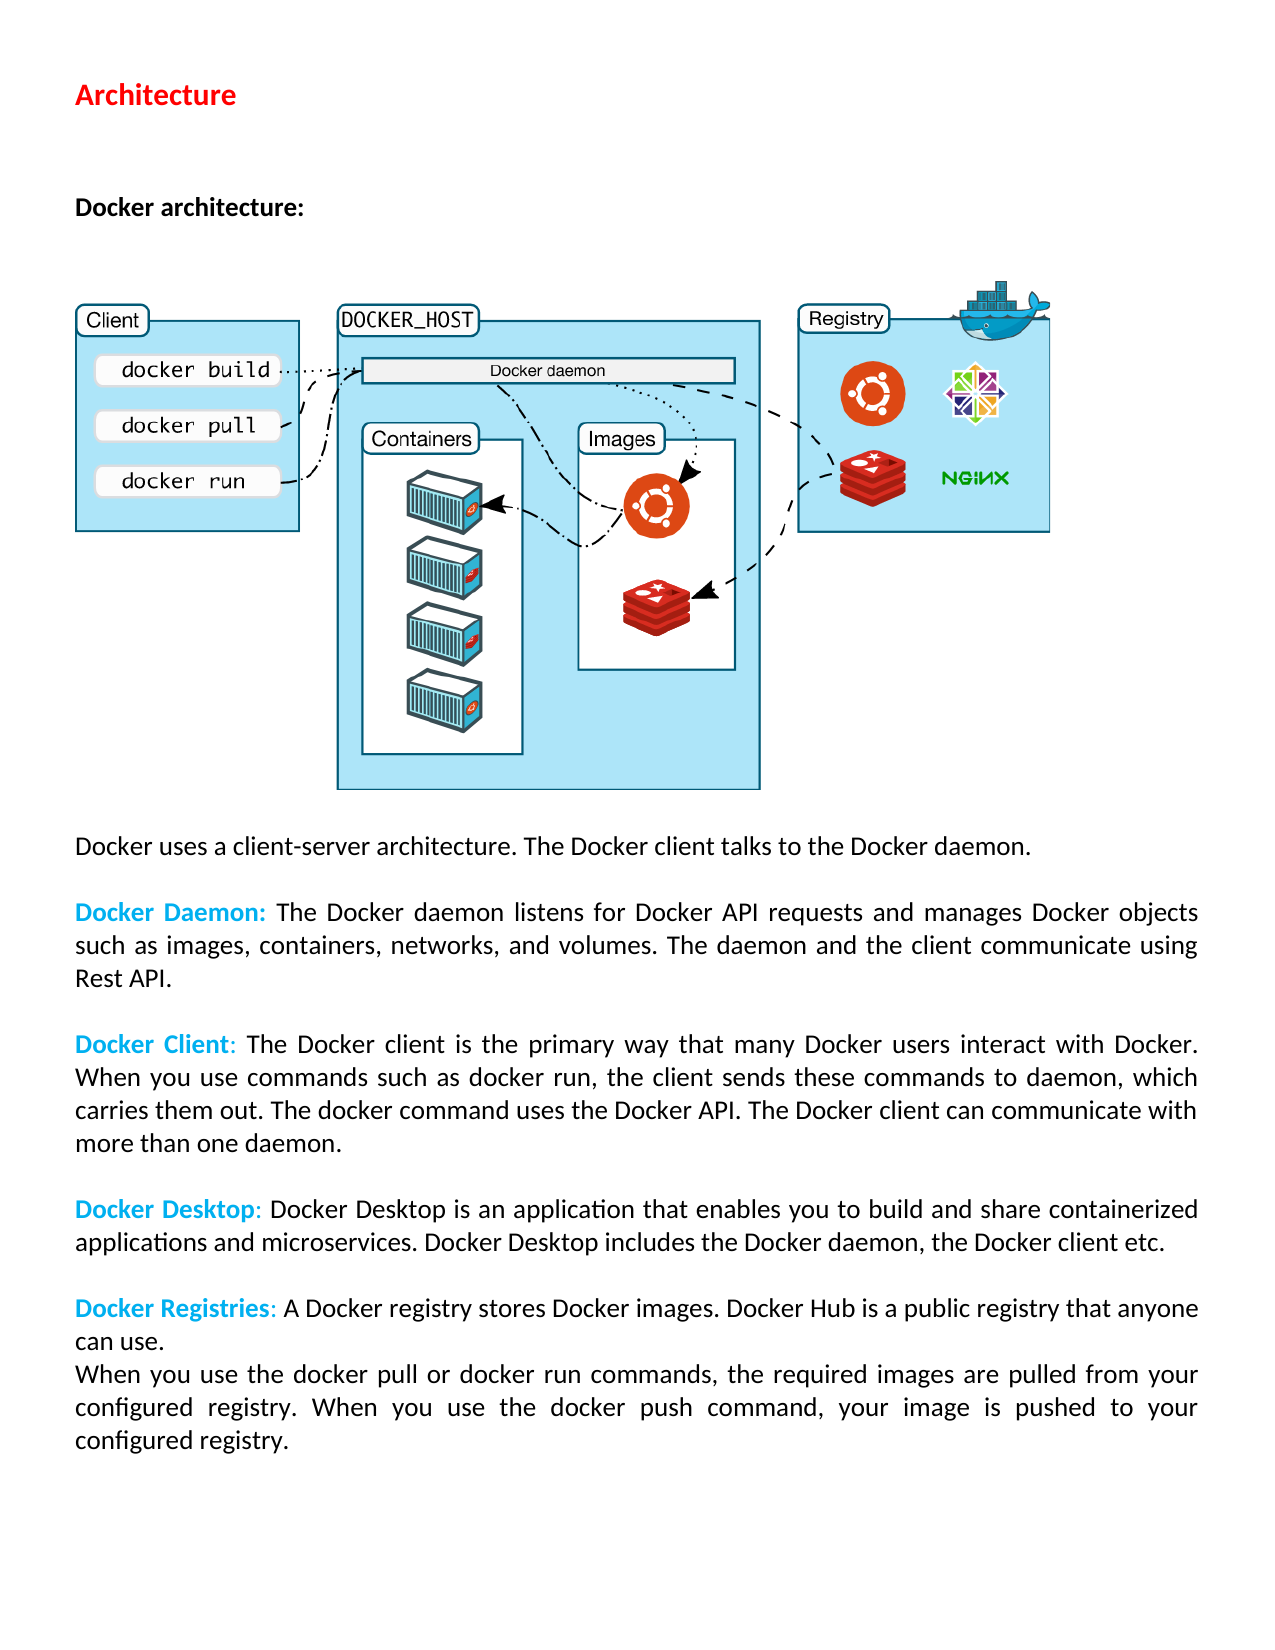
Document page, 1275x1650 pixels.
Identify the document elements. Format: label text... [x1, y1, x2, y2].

picture [78, 322, 297, 530]
text Docker Daemon: The Docker daemon listens for Docker API requests and manages Docker objects such as images, containers, networks, and volumes. The daemon and the client communicate using Rest API. [75, 895, 1200, 994]
picture [801, 306, 887, 331]
text When you use the docker pull or docker run commands, the required images are pulled from your configured registry. When you use the docker push command, your image is pushed to your configured registry. [75, 1357, 1200, 1456]
text Docker Registries: A Docker registry stores Docker images. Docker Hub is a public registry that anyone can use. [75, 1291, 1200, 1357]
text Docker architecture: [75, 191, 1200, 224]
text Docker Desktop: Docker Desktop is an application that enables you to build and share containerized applications and microservices. Docker Desktop includes the Docker daemon, the Docker client etc. [75, 1192, 1200, 1258]
text Architecture [75, 75, 1200, 113]
picture [78, 307, 147, 334]
picture [340, 307, 477, 334]
picture [75, 281, 1050, 790]
picture [800, 321, 1050, 530]
text Docker Client: The Docker client is the primary way that many Docker users interact with Docker. When you use commands such as docker run, the client sends these commands to daemon, which carries them out. The docker command uses the Docker API. The Docker client can communicate with more than one daemon. [75, 1027, 1200, 1159]
text Docker uses a client-server architecture. The Docker client talks to the Docker daemon. [75, 829, 1200, 862]
